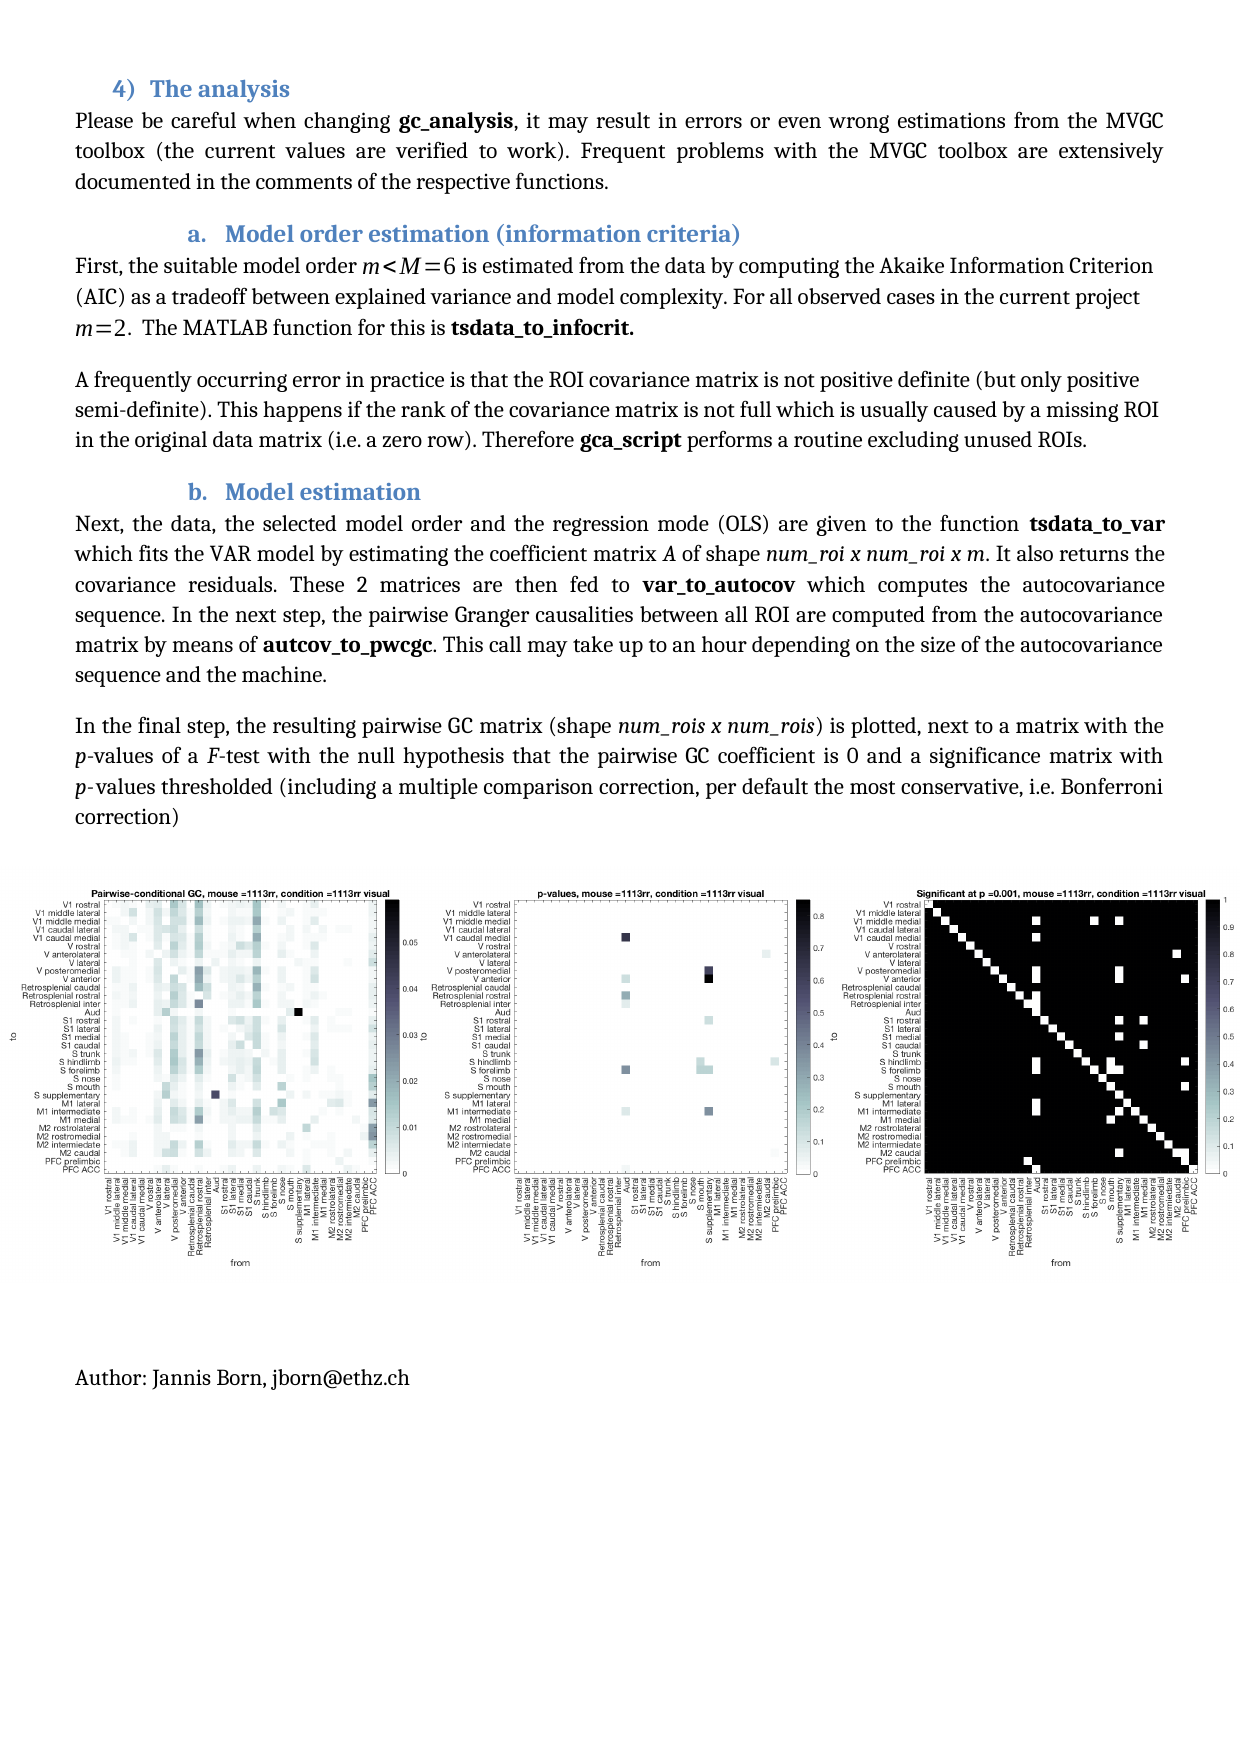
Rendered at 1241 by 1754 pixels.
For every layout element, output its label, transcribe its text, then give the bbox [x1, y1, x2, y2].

subtitle Model estimation [187, 478, 1165, 507]
text A frequently occurring error in practice is that the ROI covariance matrix is not positive definite (but only positive semi-definite). This happens if the rank of the covariance matrix is not full which is usually caused by a missing ROI in the original data matrix (i.e. a zero row). Therefore gca_script performs a routine excluding unused ROIs. [75, 366, 1165, 453]
picture [0, 866, 1241, 1283]
text First, the suitable model order is estimated from the data by computing the Akaike Information Criterion (AIC) as a tradeoff between explained variance and model complexity. For all observed cases in the current project . The MATLAB function for this is tsdata_to_infocrit. [75, 252, 1165, 342]
subtitle The analysis [112, 75, 1165, 104]
text Please be careful when changing gc_analysis, it may result in errors or even wrong estimations from the MVGC toolbox (the current values are verified to work). Frequent problems with the MVGC toolbox are extensively documented in the comments of the respective functions. [75, 108, 1165, 195]
text Next, the data, the selected model order and the regression mode (OLS) are given to the function tsdata_to_var which fits the VAR model by estimating the coefficient matrix A of shape num_roi x num_roi x m. It also returns the covariance residuals. These 2 matrices are then fed to var_to_autocov which computes the autocovariance sequence. In the next step, the pairwise Granger causalities between all ROI are computed from the autocovariance matrix by means of autcov_to_pwcgc. This call may take up to an hour depending on the size of the autocovariance sequence and the machine. [75, 511, 1165, 688]
text In the final step, the resulting pairwise GC matrix (shape num_rois x num_rois) is plotted, next to a matrix with the p-values of a F-test with the null hypothesis that the pairwise GC coefficient is 0 and a significance matrix with p-values thresholded (including a multiple comparison correction, per default the most conservative, i.e. Bonferroni correction) [75, 713, 1165, 830]
subtitle Model order estimation (information criteria) [187, 219, 1165, 248]
text Author: Jannis Born, jborn@ethz.ch [75, 1365, 1165, 1391]
